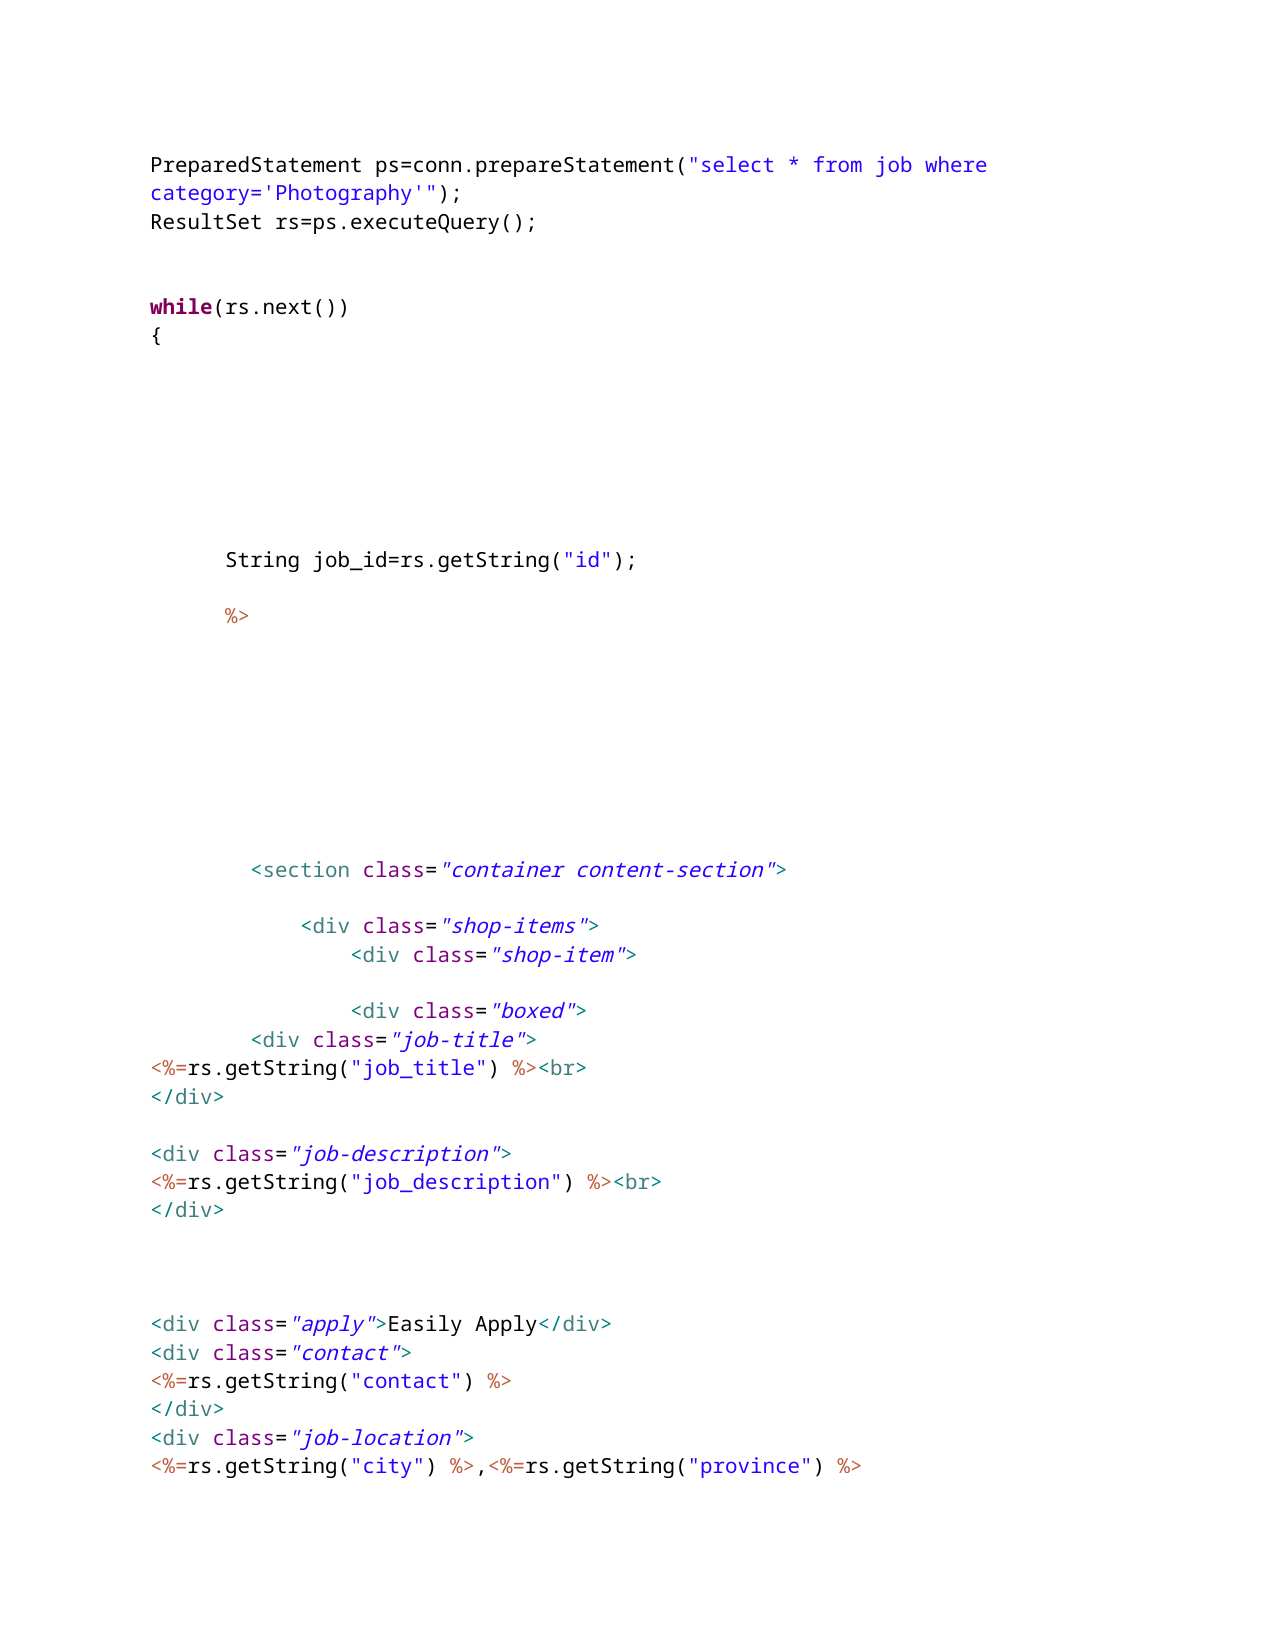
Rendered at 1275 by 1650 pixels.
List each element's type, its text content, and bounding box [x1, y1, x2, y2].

text </div> [150, 1394, 1125, 1423]
text </div> [150, 1082, 1125, 1110]
text <section class="container content-section"> [150, 855, 1125, 883]
text <div class="job-description"> [150, 1139, 1125, 1167]
text <div class="boxed"> [150, 996, 1125, 1025]
text <%=rs.getString("job_title") %><br> [150, 1053, 1125, 1082]
text String job_id=rs.getString("id"); [150, 545, 1125, 574]
text <%=rs.getString("contact") %> [150, 1366, 1125, 1394]
text ResultSet rs=ps.executeQuery(); [150, 207, 1125, 235]
text <div class="shop-items"> [150, 912, 1125, 940]
text <%=rs.getString("city") %>,<%=rs.getString("province") %> [150, 1451, 1125, 1480]
text <div class="shop-item"> [150, 940, 1125, 968]
text </div> [150, 1196, 1125, 1224]
text <div class="apply">Easily Apply</div> [150, 1309, 1125, 1338]
text <div class="job-title"> [150, 1025, 1125, 1053]
text <div class="job-location"> [150, 1423, 1125, 1451]
text while(rs.next()) [150, 292, 1125, 321]
text %> [150, 602, 1125, 630]
text PreparedStatement ps=conn.prepareStatement("select * from job where category='Photography'"); [150, 150, 1125, 207]
text <%=rs.getString("job_description") %><br> [150, 1167, 1125, 1196]
text { [150, 321, 1125, 349]
text <div class="contact"> [150, 1338, 1125, 1366]
